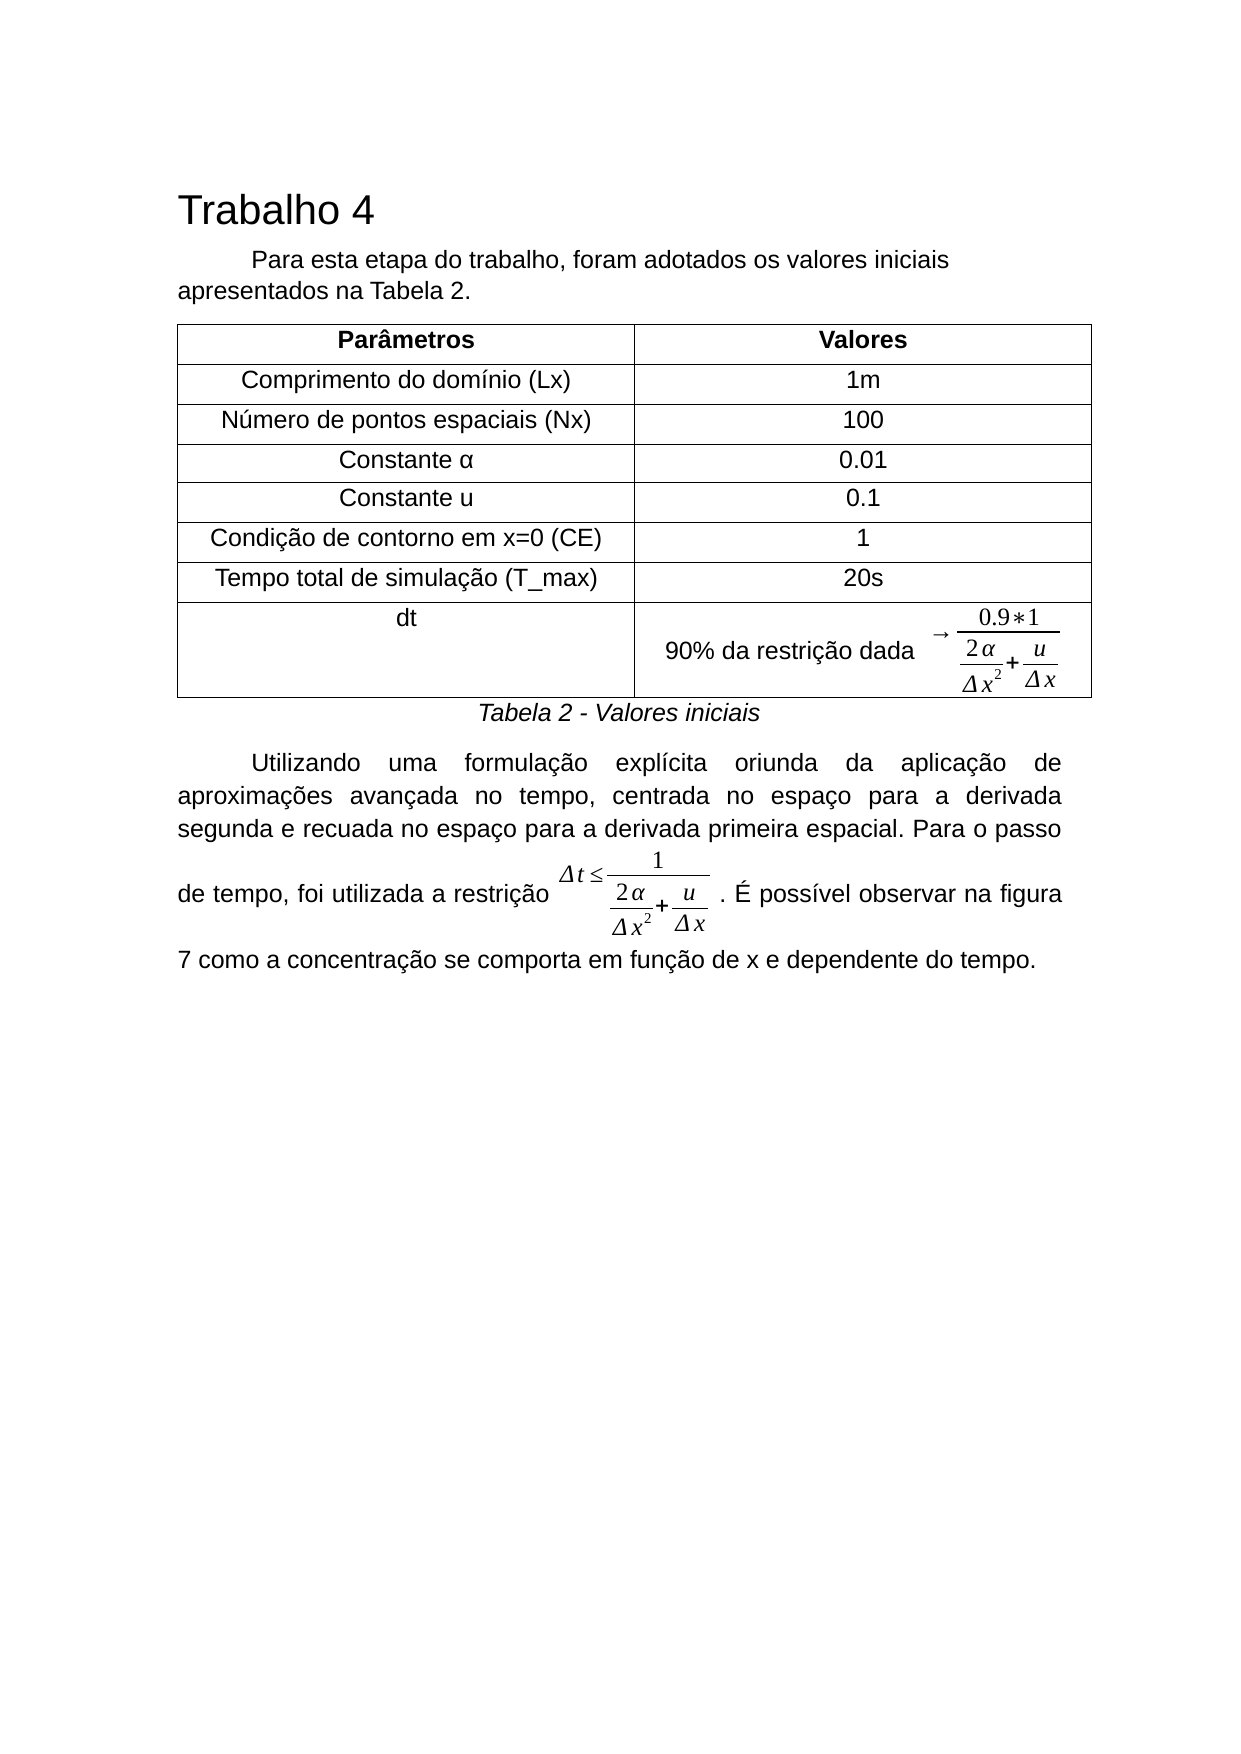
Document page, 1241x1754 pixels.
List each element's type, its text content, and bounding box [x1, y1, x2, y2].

table_cell Constante u [178, 483, 634, 522]
text Para esta etapa do trabalho, foram adotados os valores iniciais apresentados na Tabela 2. [177, 245, 1063, 305]
table_header Parâmetros [178, 325, 634, 364]
table_cell Condição de contorno em x=0 (CE) [178, 523, 634, 562]
table_cell 90% da restrição dada [635, 603, 1091, 697]
table_cell 0.1 [635, 483, 1091, 522]
text Tabela 2 - Valores iniciais [177, 698, 1063, 727]
table_cell 0.01 [635, 445, 1091, 482]
table_cell Tempo total de simulação (T_max) [178, 563, 634, 602]
table_header Valores [635, 325, 1091, 364]
table_cell 20s [635, 563, 1091, 602]
table_cell 1m [635, 365, 1091, 404]
table_cell dt [178, 603, 634, 697]
table_cell Comprimento do domínio (Lx) [178, 365, 634, 404]
table_cell 1 [635, 523, 1091, 562]
table_cell 100 [635, 405, 1091, 444]
subtitle Trabalho 4 [177, 185, 1063, 233]
text Utilizando uma formulação explícita oriunda da aplicação de aproximações avançada no tempo, centrada no espaço para a derivada segunda e recuada no espaço para a derivada primeira espacial. Para o passo de tempo, foi utilizada a restrição . É possível observar na figura 7 como a concentração se comporta em função de x e dependente do tempo. [177, 748, 1063, 973]
table_cell Número de pontos espaciais (Nx) [178, 405, 634, 444]
table_cell Constante α [178, 445, 634, 482]
